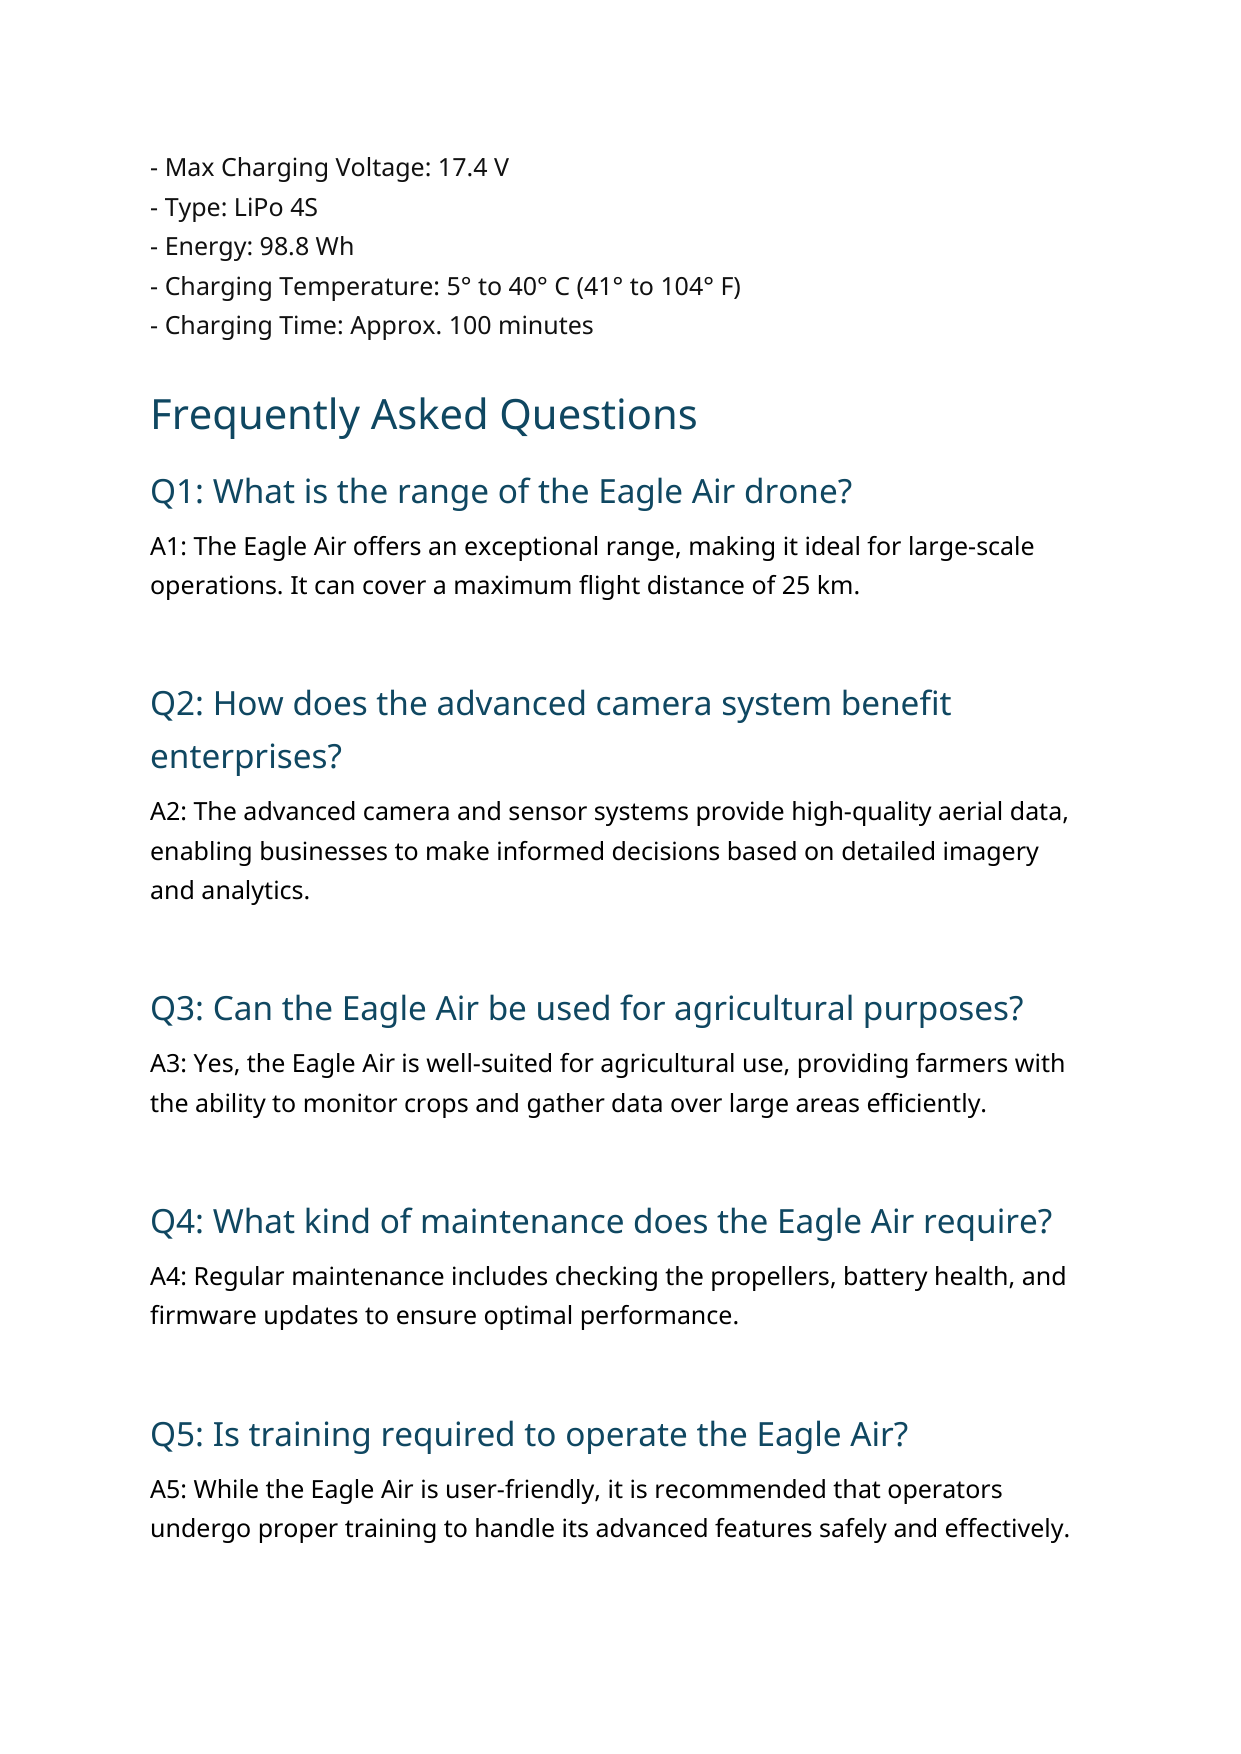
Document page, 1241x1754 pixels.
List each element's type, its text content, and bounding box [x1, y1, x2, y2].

subtitle Q2: How does the advanced camera system benefit enterprises? [150, 680, 1090, 778]
text A4: Regular maintenance includes checking the propellers, battery health, and firmware updates to ensure optimal performance. [150, 1258, 1090, 1332]
text A5: While the Eagle Air is user-friendly, it is recommended that operators undergo proper training to handle its advanced features safely and effectively. [150, 1471, 1090, 1545]
subtitle Frequently Asked Questions [150, 385, 1090, 442]
text A3: Yes, the Eagle Air is well-suited for agricultural use, providing farmers with the ability to monitor crops and gather data over large areas efficiently. [150, 1046, 1090, 1119]
subtitle Q4: What kind of maintenance does the Eagle Air require? [150, 1198, 1090, 1243]
subtitle Q5: Is training required to operate the Eagle Air? [150, 1410, 1090, 1456]
text A2: The advanced camera and sensor systems provide high-quality aerial data, enabling businesses to make informed decisions based on detailed imagery and analytics. [150, 794, 1090, 907]
subtitle Q3: Can the Eagle Air be used for agricultural purposes? [150, 985, 1090, 1030]
text A1: The Eagle Air offers an exceptional range, making it ideal for large-scale operations. It can cover a maximum flight distance of 25 km. [150, 528, 1090, 602]
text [150, 150, 1090, 342]
subtitle Q1: What is the range of the Eagle Air drone? [150, 467, 1090, 513]
